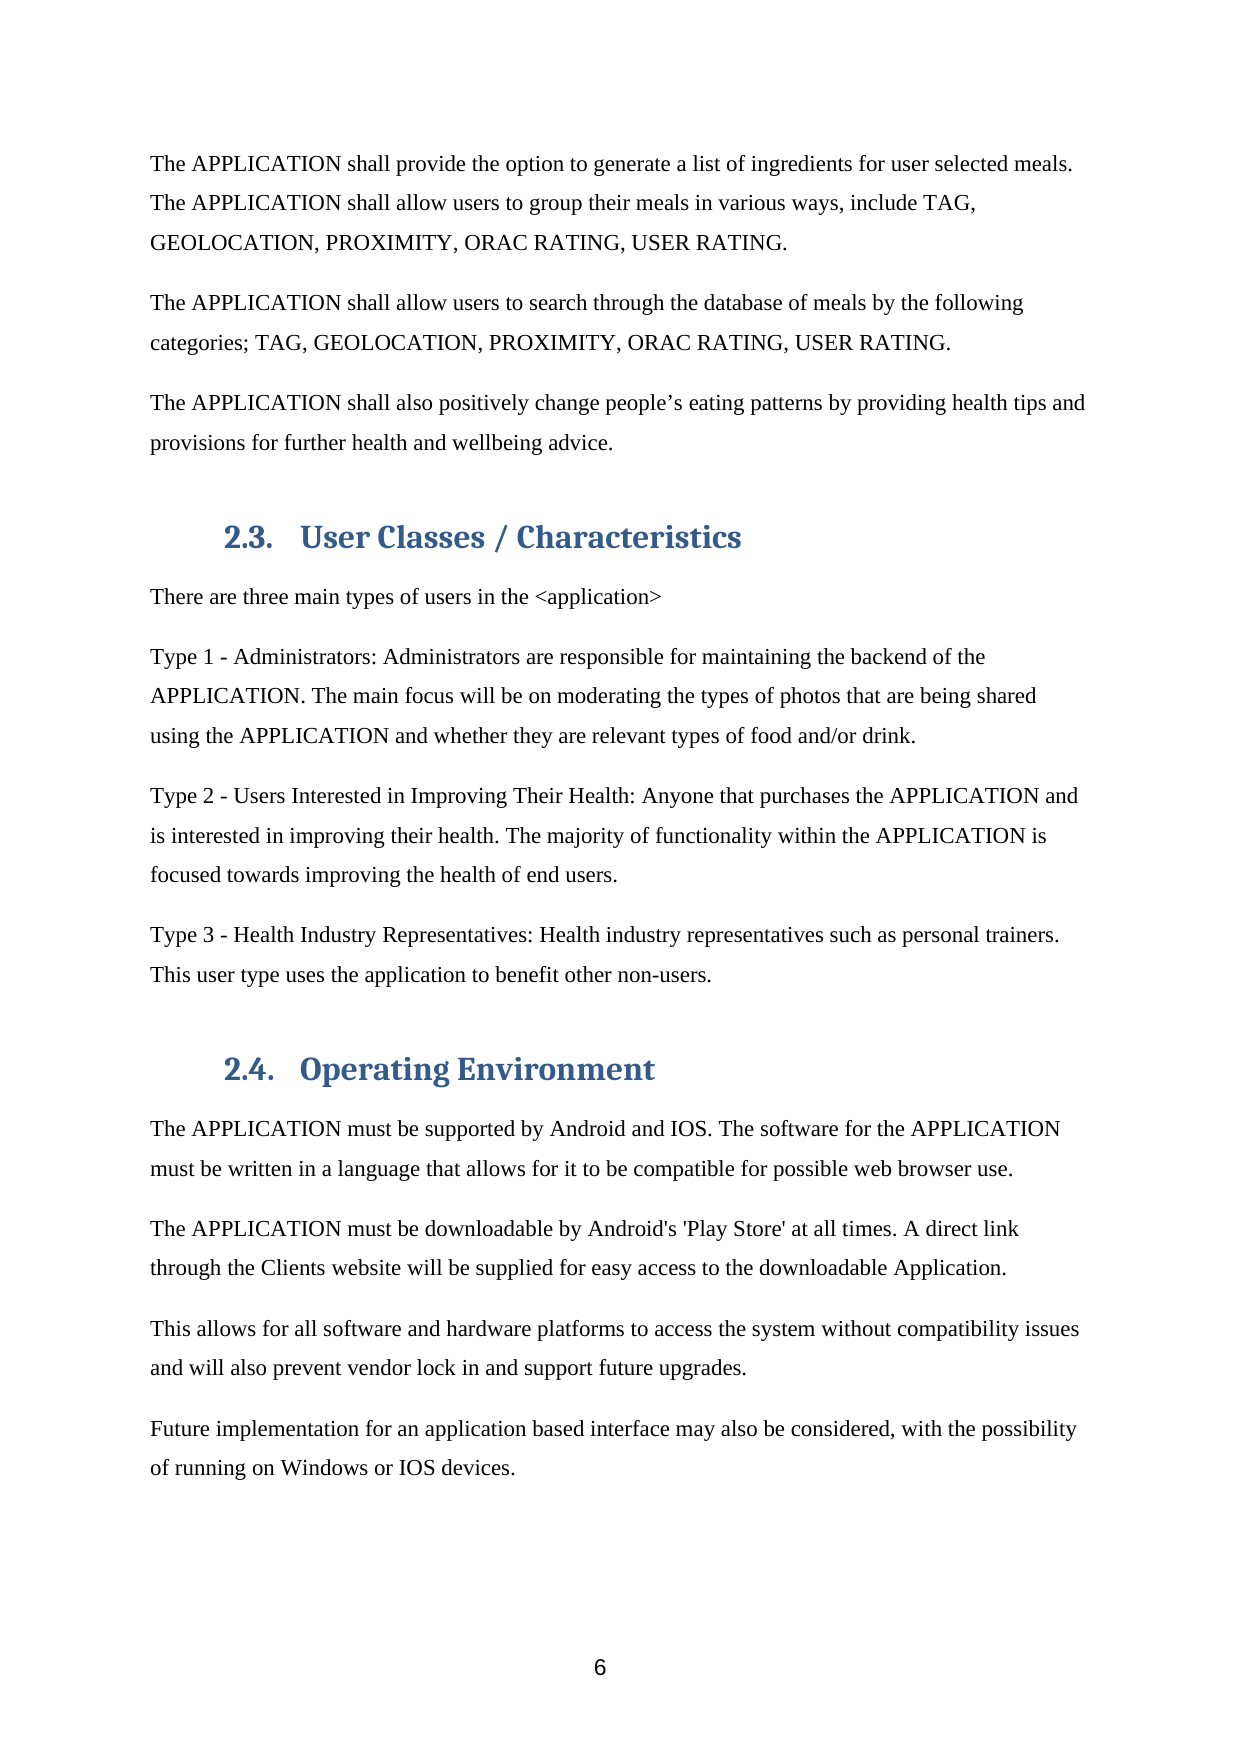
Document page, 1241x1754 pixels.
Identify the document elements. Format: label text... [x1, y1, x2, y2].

text Type 1 - Administrators: Administrators are responsible for maintaining the backend of the APPLICATION. The main focus will be on moderating the types of photos that are being shared using the APPLICATION and whether they are relevant types of food and/or drink. [150, 643, 1090, 748]
text The APPLICATION must be downloadable by Android's 'Play Store' at all times. A direct link through the Clients website will be supplied for easy access to the downloadable Application. [150, 1215, 1090, 1281]
text There are three main types of users in the <application> [150, 583, 1090, 609]
subtitle User Classes / Characteristics [224, 518, 1090, 556]
text The APPLICATION shall allow users to search through the database of meals by the following categories; TAG, GEOLOCATION, PROXIMITY, ORAC RATING, USER RATING. [150, 289, 1090, 355]
text Type 2 - Users Interested in Improving Their Health: Anyone that purchases the APPLICATION and is interested in improving their health. The majority of functionality within the APPLICATION is focused towards improving the health of end users. [150, 782, 1090, 888]
text Type 3 - Health Industry Representatives: Health industry representatives such as personal trainers. This user type uses the application to benefit other non-users. [150, 922, 1090, 987]
subtitle Operating Environment [224, 1051, 1090, 1089]
text The APPLICATION must be supported by Android and IOS. The software for the APPLICATION must be written in a language that allows for it to be compatible for possible web browser use. [150, 1115, 1090, 1181]
text The APPLICATION shall provide the option to generate a list of ingredients for user selected meals. The APPLICATION shall allow users to group their meals in various ways, include TAG, GEOLOCATION, PROXIMITY, ORAC RATING, USER RATING. [150, 150, 1090, 255]
text Future implementation for an application based interface may also be considered, with the possibility of running on Windows or IOS devices. [150, 1414, 1090, 1480]
